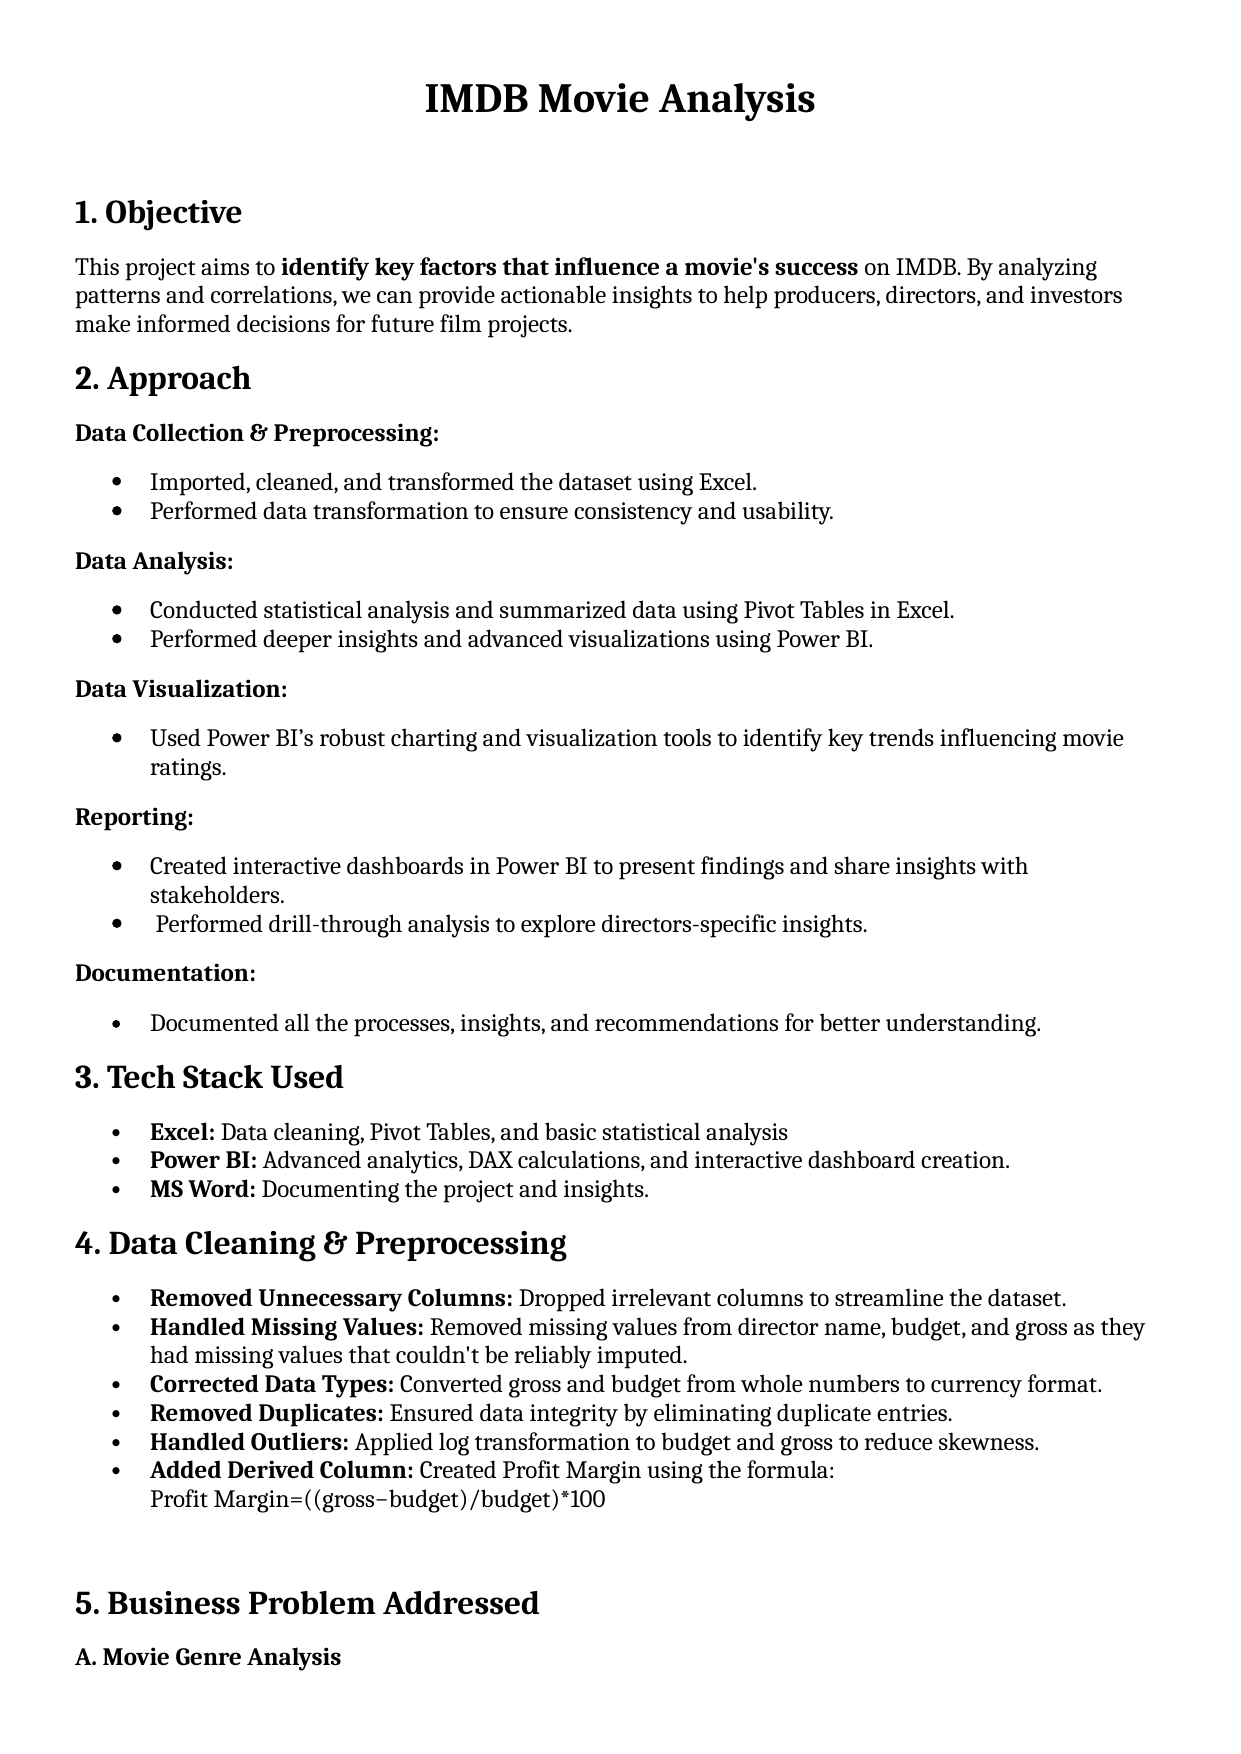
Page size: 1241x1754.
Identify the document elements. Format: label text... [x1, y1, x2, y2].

list Added Derived Column: Created Profit Margin using the formula: Profit Margin=((gross−budget)/budget)*100 [112, 1456, 1165, 1514]
list Handled Outliers: Applied log transformation to budget and gross to reduce skewness. [112, 1427, 1165, 1456]
list Imported, cleaned, and transformed the dataset using Excel. [112, 468, 1165, 497]
text Reporting: [75, 802, 1165, 831]
list MS Word: Documenting the project and insights. [112, 1175, 1165, 1204]
text 1. Objective [75, 193, 1165, 232]
text 5. Business Problem Addressed [75, 1584, 1165, 1622]
list Corrected Data Types: Converted gross and budget from whole numbers to currency format. [112, 1370, 1165, 1399]
text 4. Data Cleaning & Preprocessing [75, 1224, 1165, 1263]
text Documentation: [75, 959, 1165, 988]
list Documented all the processes, insights, and recommendations for better understanding. [112, 1009, 1165, 1037]
text A. Movie Genre Analysis [75, 1643, 1165, 1672]
text 2. Approach [75, 359, 1165, 398]
text 3. Tech Stack Used [75, 1058, 1165, 1097]
list Removed Unnecessary Columns: Dropped irrelevant columns to streamline the dataset. [112, 1284, 1165, 1312]
list Excel: Data cleaning, Pivot Tables, and basic statistical analysis [112, 1117, 1165, 1146]
list Performed deeper insights and advanced visualizations using Power BI. [112, 625, 1165, 654]
list Conducted statistical analysis and summarized data using Pivot Tables in Excel. [112, 596, 1165, 625]
text Data Collection & Preprocessing: [75, 419, 1165, 447]
list Used Power BI’s robust charting and visualization tools to identify key trends influencing movie ratings. [112, 724, 1165, 782]
list Removed Duplicates: Ensured data integrity by eliminating duplicate entries. [112, 1399, 1165, 1427]
list Handled Missing Values: Removed missing values from director name, budget, and gross as they had missing values that couldn't be reliably imputed. [112, 1312, 1165, 1370]
text Data Visualization: [75, 674, 1165, 703]
list Performed drill-through analysis to explore directors-specific insights. [112, 909, 1165, 938]
list Created interactive dashboards in Power BI to present findings and share insights with stakeholders. [112, 852, 1165, 909]
list Performed data transformation to ensure consistency and usability. [112, 497, 1165, 526]
text IMDB Movie Analysis [75, 75, 1165, 123]
text Data Analysis: [75, 547, 1165, 575]
text This project aims to identify key factors that influence a movie's success on IMDB. By analyzing patterns and correlations, we can provide actionable insights to help producers, directors, and investors make informed decisions for future film projects. [75, 252, 1165, 339]
list Power BI: Advanced analytics, DAX calculations, and interactive dashboard creation. [112, 1146, 1165, 1175]
